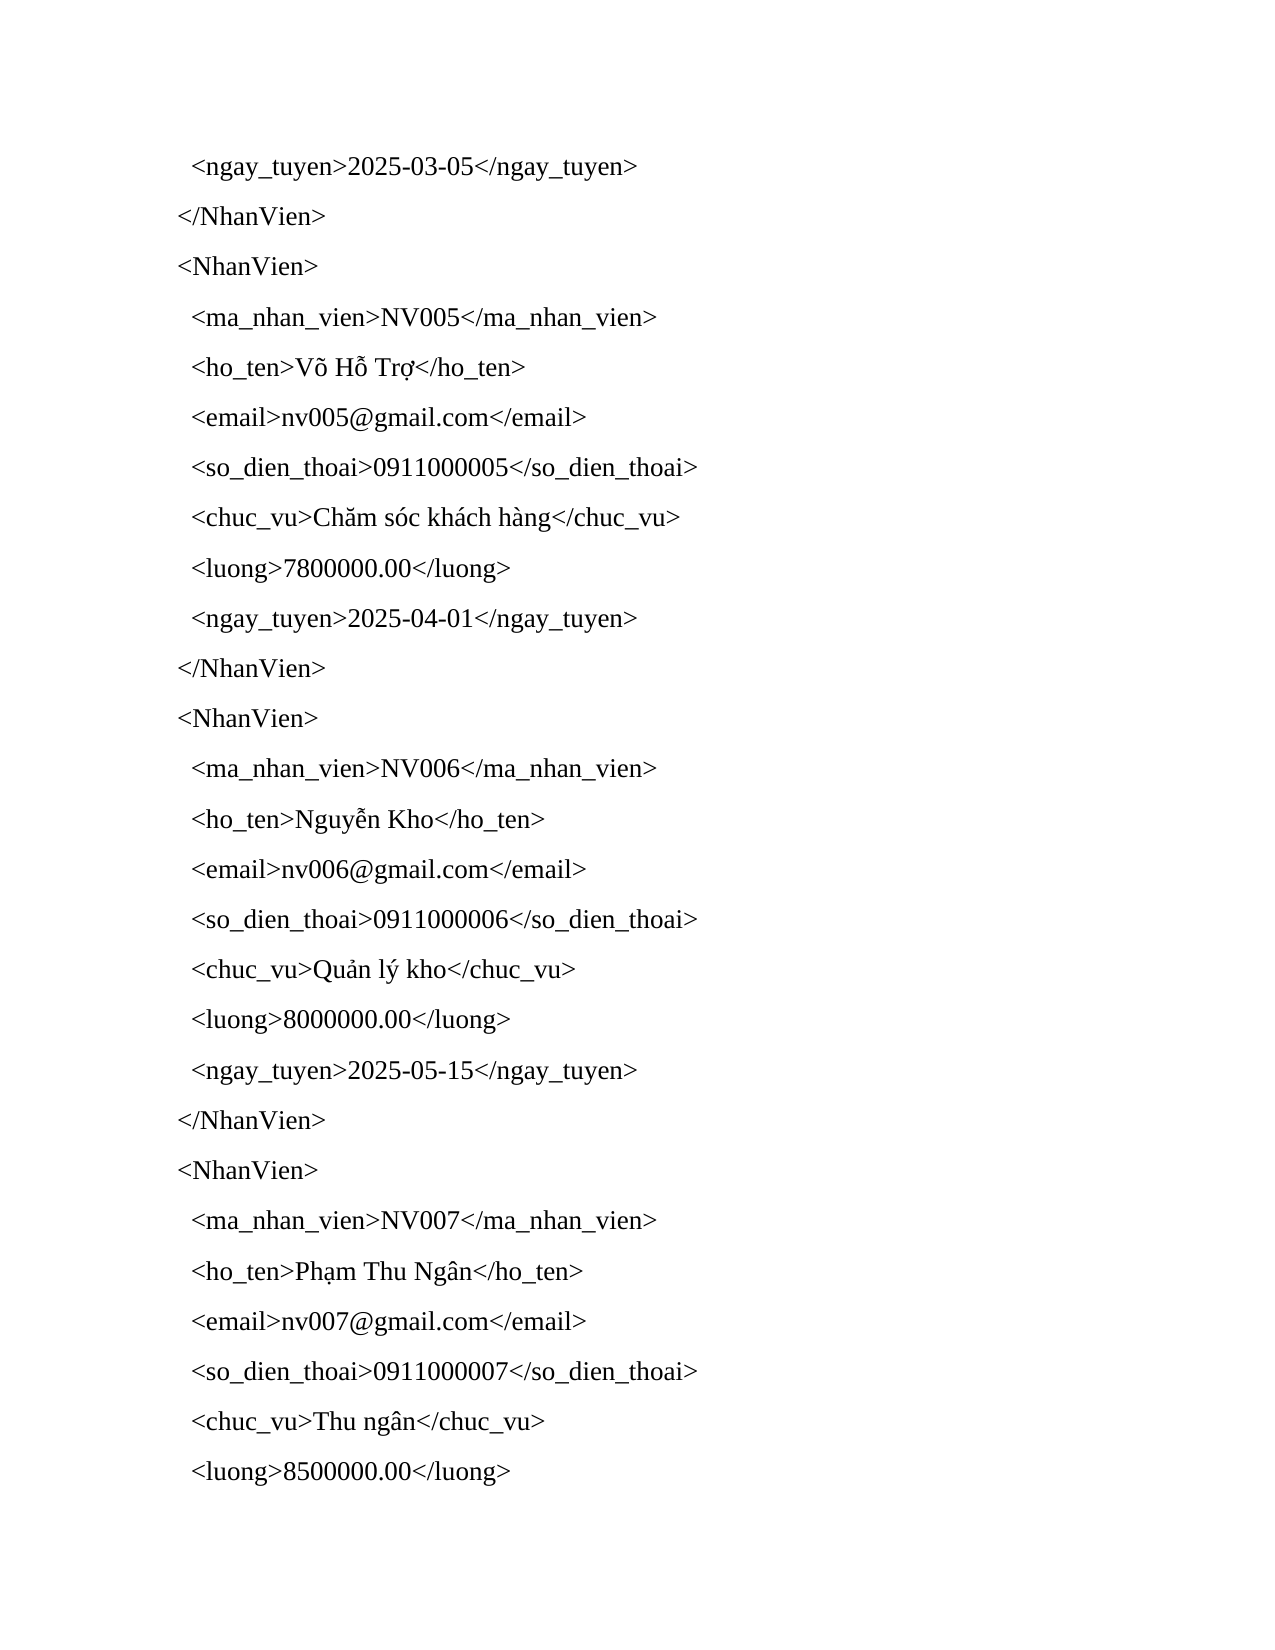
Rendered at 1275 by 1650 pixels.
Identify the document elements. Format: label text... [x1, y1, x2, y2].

text <ho_ten>Nguyễn Kho</ho_ten> [150, 803, 1125, 834]
text <chuc_vu>Chăm sóc khách hàng</chuc_vu> [150, 501, 1125, 533]
text <so_dien_thoai>0911000005</so_dien_thoai> [150, 451, 1125, 482]
text <so_dien_thoai>0911000007</so_dien_thoai> [150, 1355, 1125, 1386]
text <NhanVien> [150, 250, 1125, 282]
text </NhanVien> [150, 200, 1125, 231]
text <chuc_vu>Thu ngân</chuc_vu> [150, 1405, 1125, 1436]
text </NhanVien> [150, 652, 1125, 683]
text <luong>8000000.00</luong> [150, 1003, 1125, 1035]
text <so_dien_thoai>0911000006</so_dien_thoai> [150, 903, 1125, 934]
text <ma_nhan_vien>NV007</ma_nhan_vien> [150, 1204, 1125, 1236]
text <NhanVien> [150, 1154, 1125, 1185]
text <ma_nhan_vien>NV006</ma_nhan_vien> [150, 752, 1125, 784]
text <ngay_tuyen>2025-05-15</ngay_tuyen> [150, 1054, 1125, 1085]
text <luong>7800000.00</luong> [150, 552, 1125, 583]
text <luong>8500000.00</luong> [150, 1455, 1125, 1487]
text <ho_ten>Võ Hỗ Trợ</ho_ten> [150, 351, 1125, 382]
text <ngay_tuyen>2025-03-05</ngay_tuyen> [150, 150, 1125, 181]
text <ma_nhan_vien>NV005</ma_nhan_vien> [150, 301, 1125, 332]
text <NhanVien> [150, 702, 1125, 733]
text <chuc_vu>Quản lý kho</chuc_vu> [150, 953, 1125, 984]
text <ho_ten>Phạm Thu Ngân</ho_ten> [150, 1254, 1125, 1286]
text <email>nv007@gmail.com</email> [150, 1305, 1125, 1336]
text </NhanVien> [150, 1104, 1125, 1135]
text <ngay_tuyen>2025-04-01</ngay_tuyen> [150, 602, 1125, 633]
text <email>nv005@gmail.com</email> [150, 401, 1125, 432]
text <email>nv006@gmail.com</email> [150, 853, 1125, 884]
